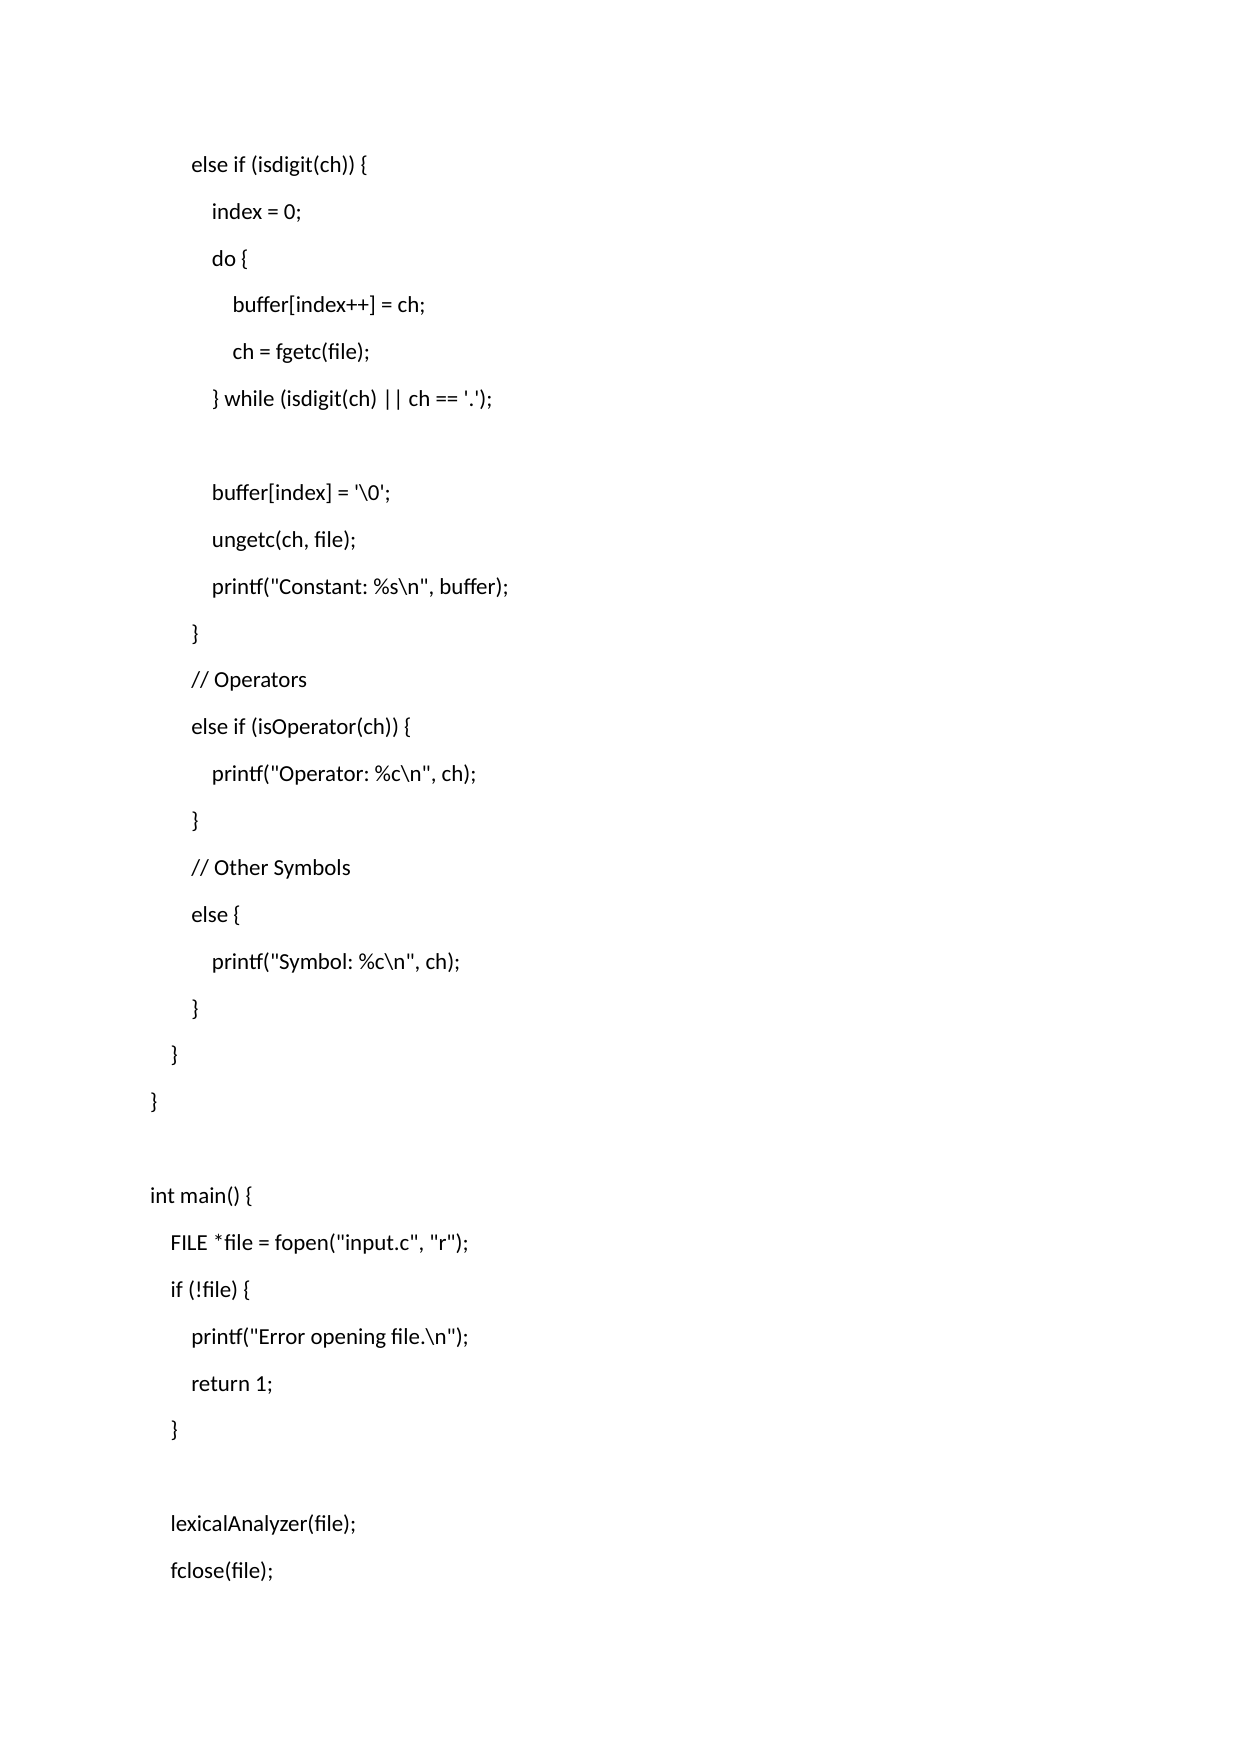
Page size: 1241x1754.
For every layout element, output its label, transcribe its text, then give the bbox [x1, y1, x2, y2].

text } [150, 1416, 1090, 1444]
text lexicalAnalyzer(file); [150, 1509, 1090, 1537]
text do { [150, 244, 1090, 272]
text buffer[index++] = ch; [150, 291, 1090, 319]
text else if (isOperator(ch)) { [150, 712, 1090, 741]
text } [150, 1041, 1090, 1069]
text return 1; [150, 1369, 1090, 1397]
text printf("Symbol: %c\n", ch); [150, 947, 1090, 975]
text else { [150, 900, 1090, 928]
text else if (isdigit(ch)) { [150, 150, 1090, 178]
text fclose(file); [150, 1556, 1090, 1584]
text } [150, 994, 1090, 1022]
text ungetc(ch, file); [150, 525, 1090, 553]
text int main() { [150, 1181, 1090, 1209]
text ch = fgetc(file); [150, 337, 1090, 366]
text } while (isdigit(ch) || ch == '.'); [150, 384, 1090, 412]
text printf("Operator: %c\n", ch); [150, 759, 1090, 787]
text // Operators [150, 666, 1090, 694]
text } [150, 806, 1090, 834]
text FILE *file = fopen("input.c", "r"); [150, 1228, 1090, 1256]
text index = 0; [150, 197, 1090, 225]
text // Other Symbols [150, 853, 1090, 881]
text } [150, 1087, 1090, 1116]
text if (!file) { [150, 1275, 1090, 1303]
text } [150, 619, 1090, 647]
text printf("Error opening file.\n"); [150, 1322, 1090, 1350]
text buffer[index] = '\0'; [150, 478, 1090, 506]
text printf("Constant: %s\n", buffer); [150, 572, 1090, 600]
